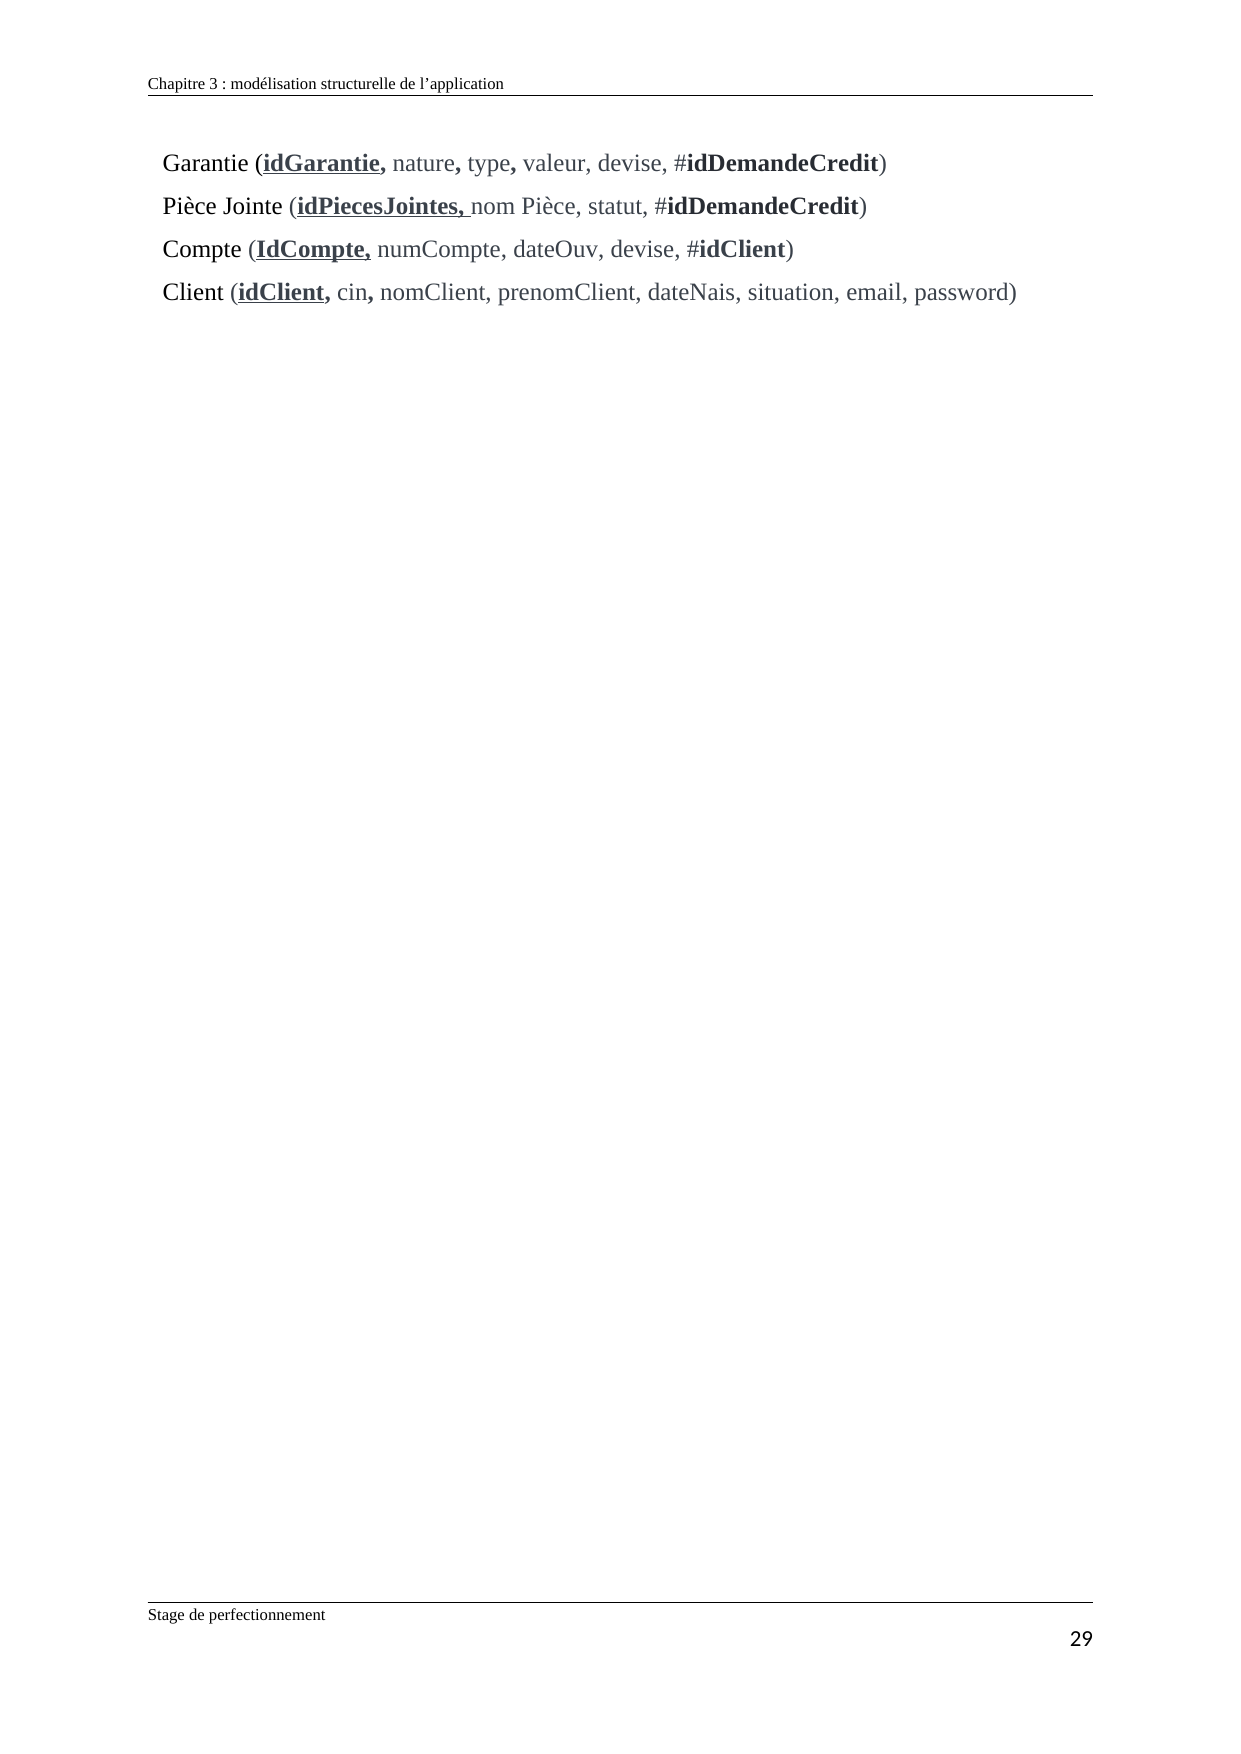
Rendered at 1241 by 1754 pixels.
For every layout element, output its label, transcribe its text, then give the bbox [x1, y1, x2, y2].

list Pièce Jointe (idPiecesJointes, nom Pièce, statut, #idDemandeCredit) [162, 191, 1093, 219]
list Garantie (idGarantie, nature, type, valeur, devise, #idDemandeCredit) [162, 148, 1093, 176]
list Client (idClient, cin, nomClient, prenomClient, dateNais, situation, email, password) [162, 277, 1093, 306]
list Compte (IdCompte, numCompte, dateOuv, devise, #idClient) [162, 234, 1093, 263]
